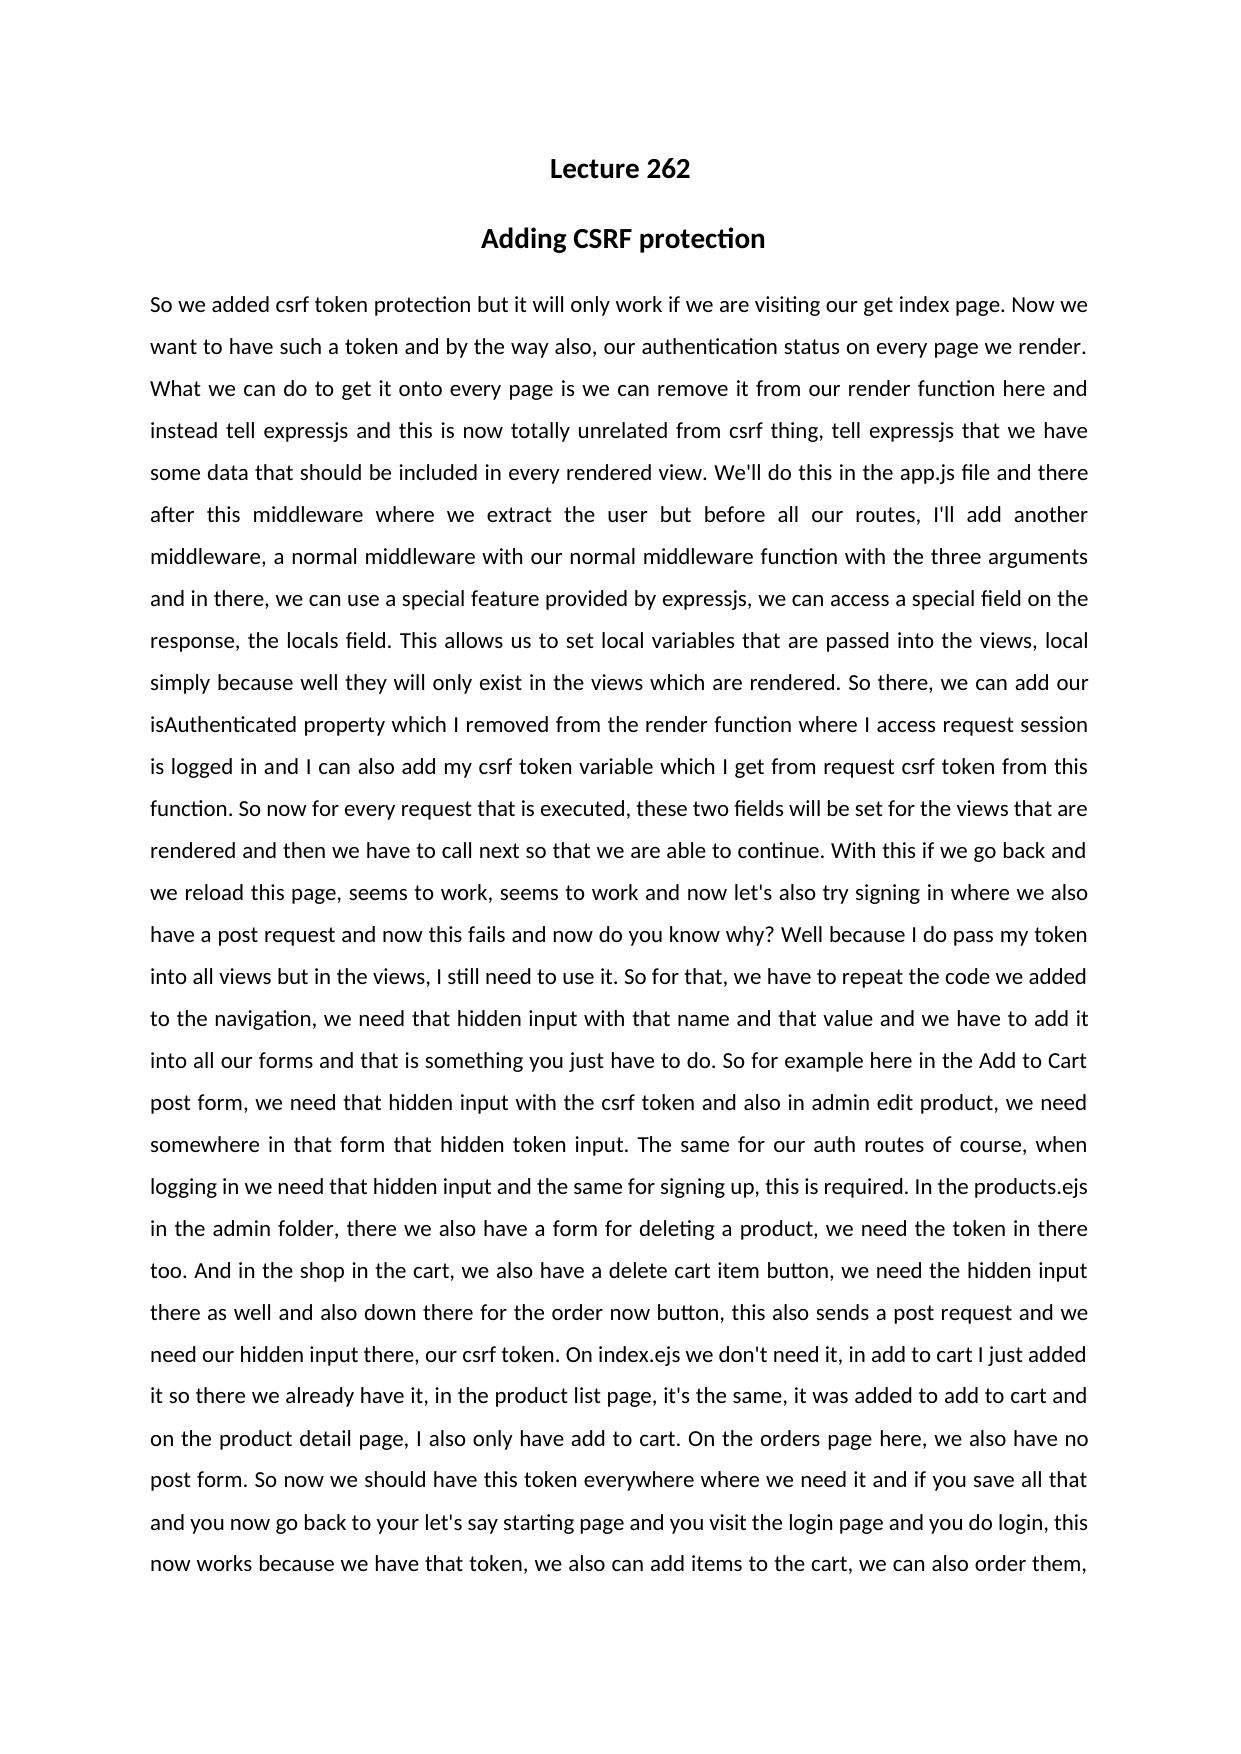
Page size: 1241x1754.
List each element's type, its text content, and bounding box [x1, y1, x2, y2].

text Adding CSRF protection [150, 220, 1090, 256]
text Lecture 262 [150, 150, 1090, 186]
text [150, 290, 1090, 1578]
